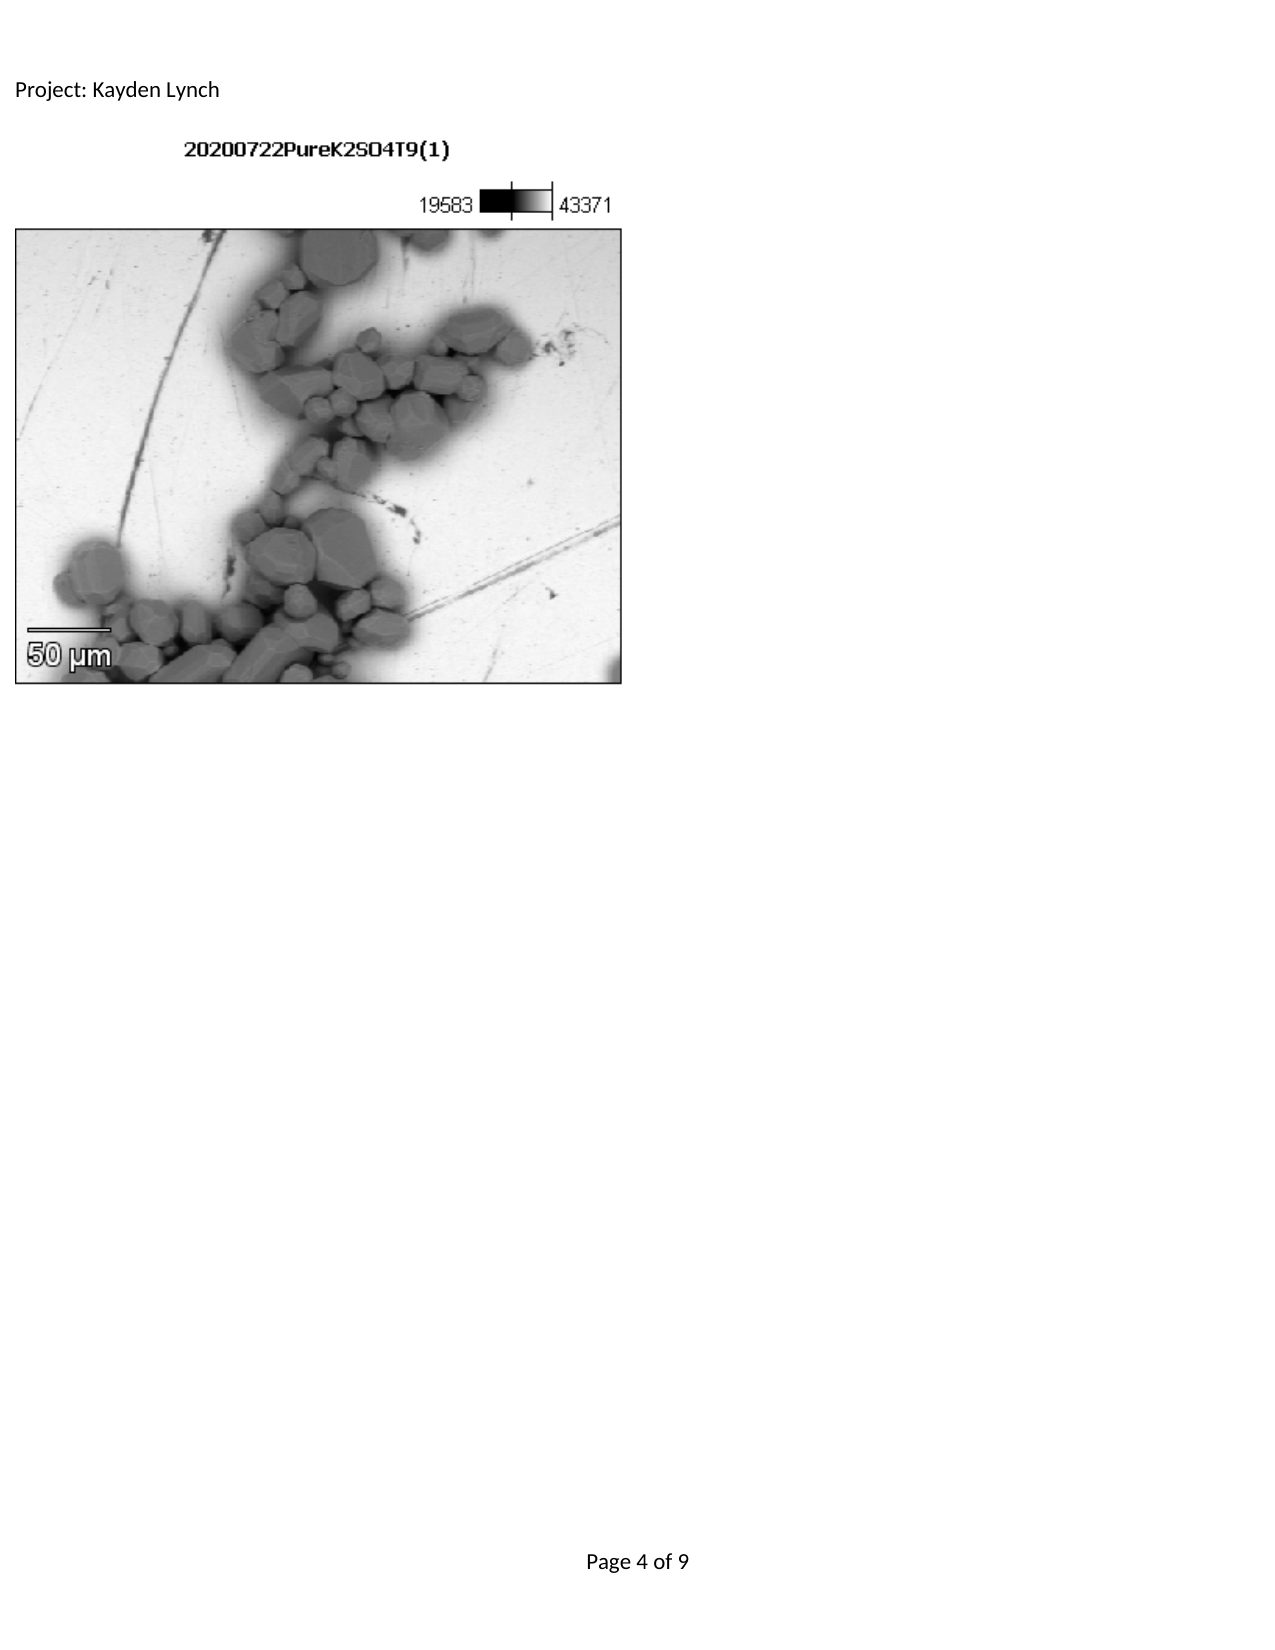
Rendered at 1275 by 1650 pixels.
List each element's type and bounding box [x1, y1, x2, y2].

picture [15, 131, 622, 913]
